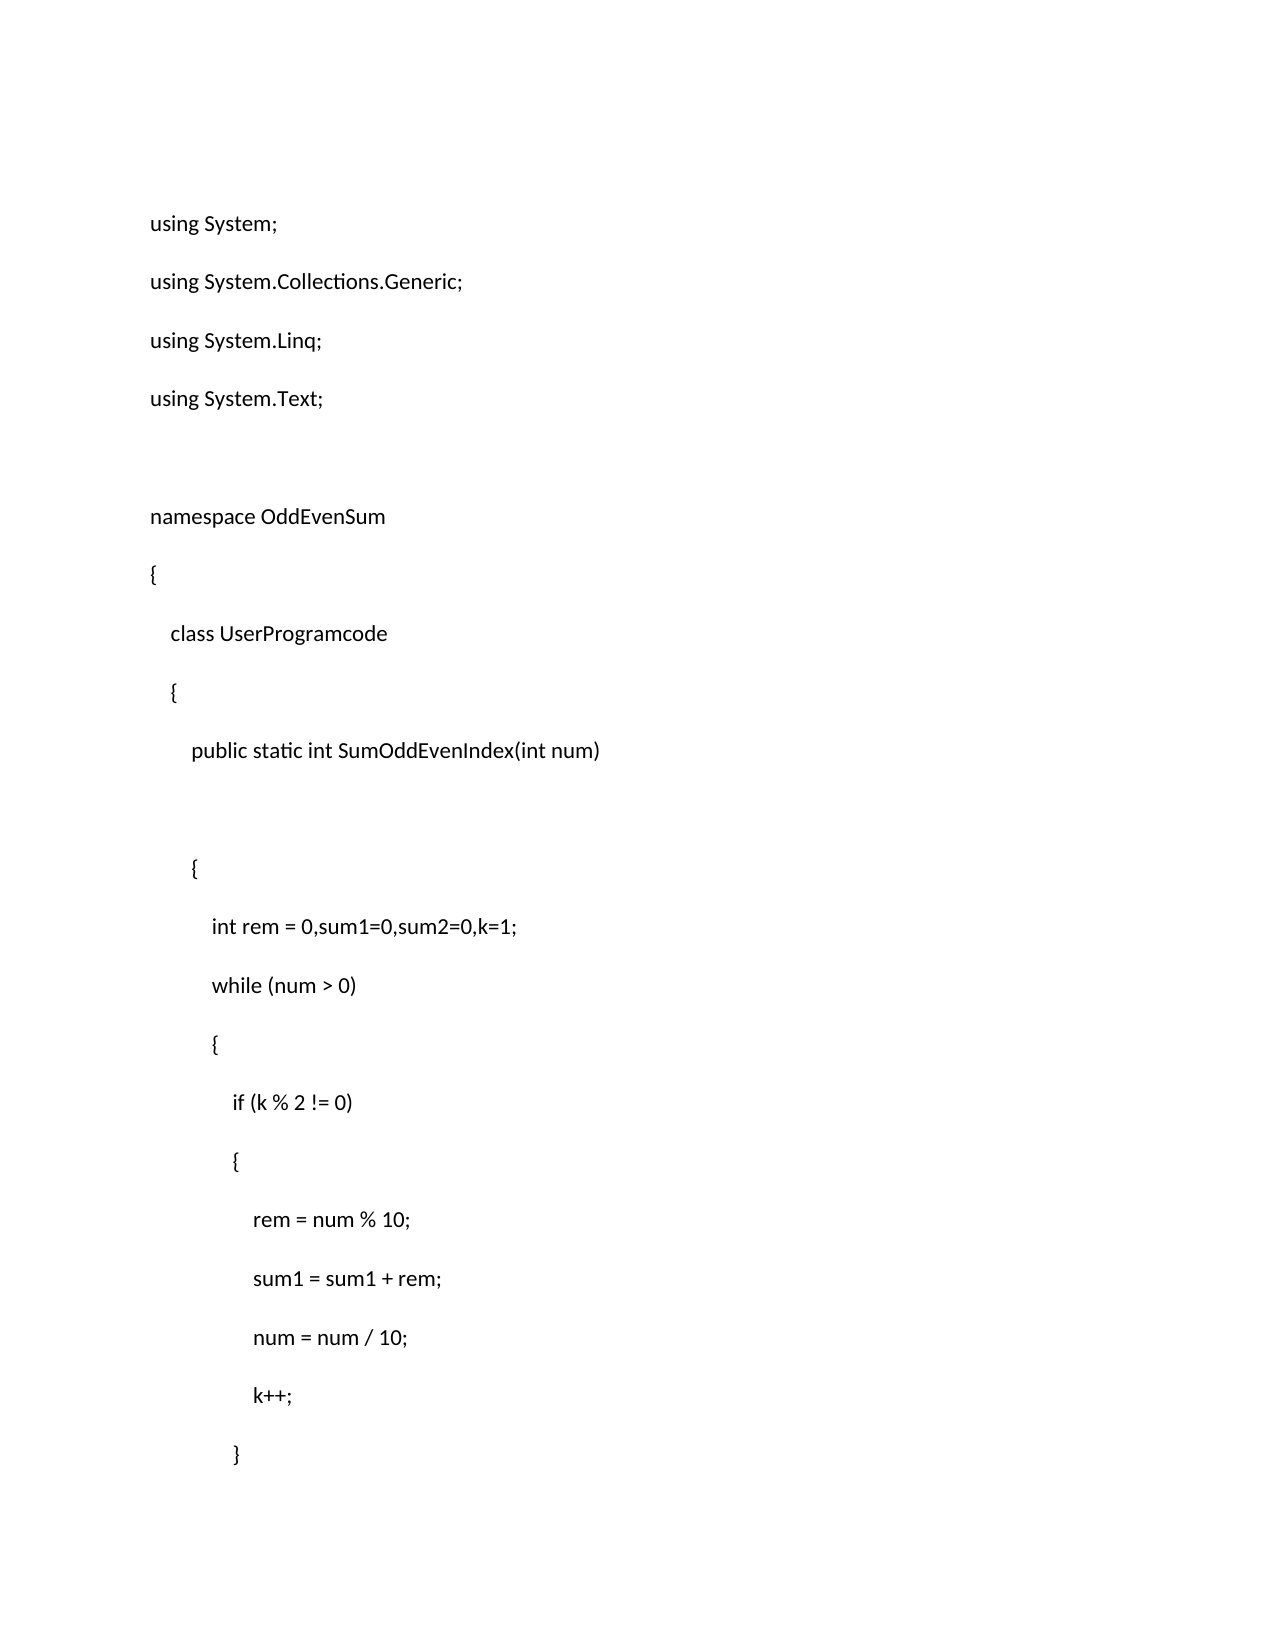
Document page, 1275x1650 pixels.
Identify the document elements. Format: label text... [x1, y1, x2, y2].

text { [150, 1147, 1125, 1175]
text sum1 = sum1 + rem; [150, 1264, 1125, 1292]
text while (num > 0) [150, 971, 1125, 999]
text using System; [150, 209, 1125, 237]
text { [150, 854, 1125, 882]
text namespace OddEvenSum [150, 502, 1125, 530]
text num = num / 10; [150, 1323, 1125, 1351]
text { [150, 678, 1125, 706]
text { [150, 561, 1125, 588]
text if (k % 2 != 0) [150, 1088, 1125, 1116]
text rem = num % 10; [150, 1206, 1125, 1234]
text public static int SumOddEvenIndex(int num) [150, 736, 1125, 764]
text using System.Text; [150, 384, 1125, 413]
text using System.Linq; [150, 326, 1125, 354]
text using System.Collections.Generic; [150, 267, 1125, 295]
text { [150, 1030, 1125, 1058]
text k++; [150, 1382, 1125, 1409]
text } [150, 1440, 1125, 1468]
text int rem = 0,sum1=0,sum2=0,k=1; [150, 912, 1125, 940]
text class UserProgramcode [150, 619, 1125, 647]
